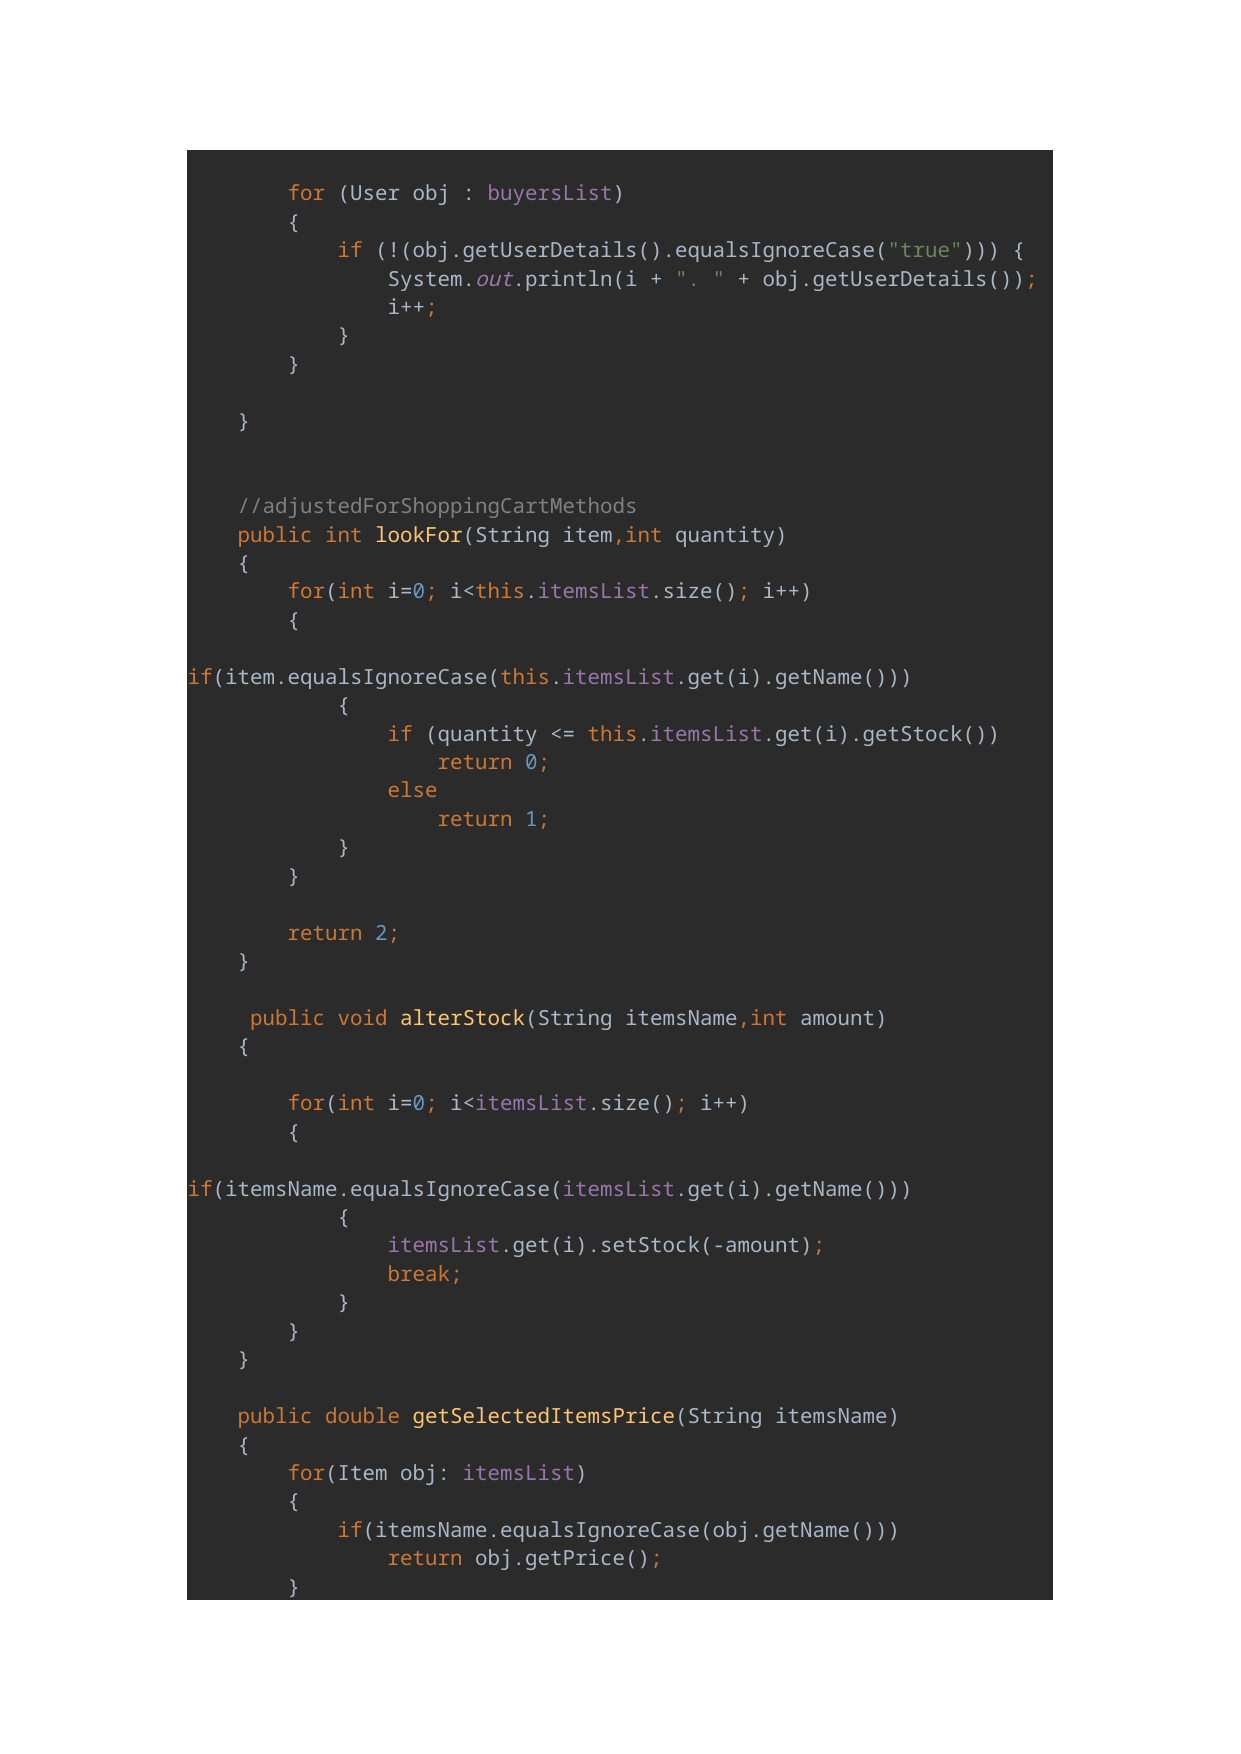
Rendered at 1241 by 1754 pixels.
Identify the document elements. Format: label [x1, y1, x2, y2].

text [187, 150, 1053, 1600]
